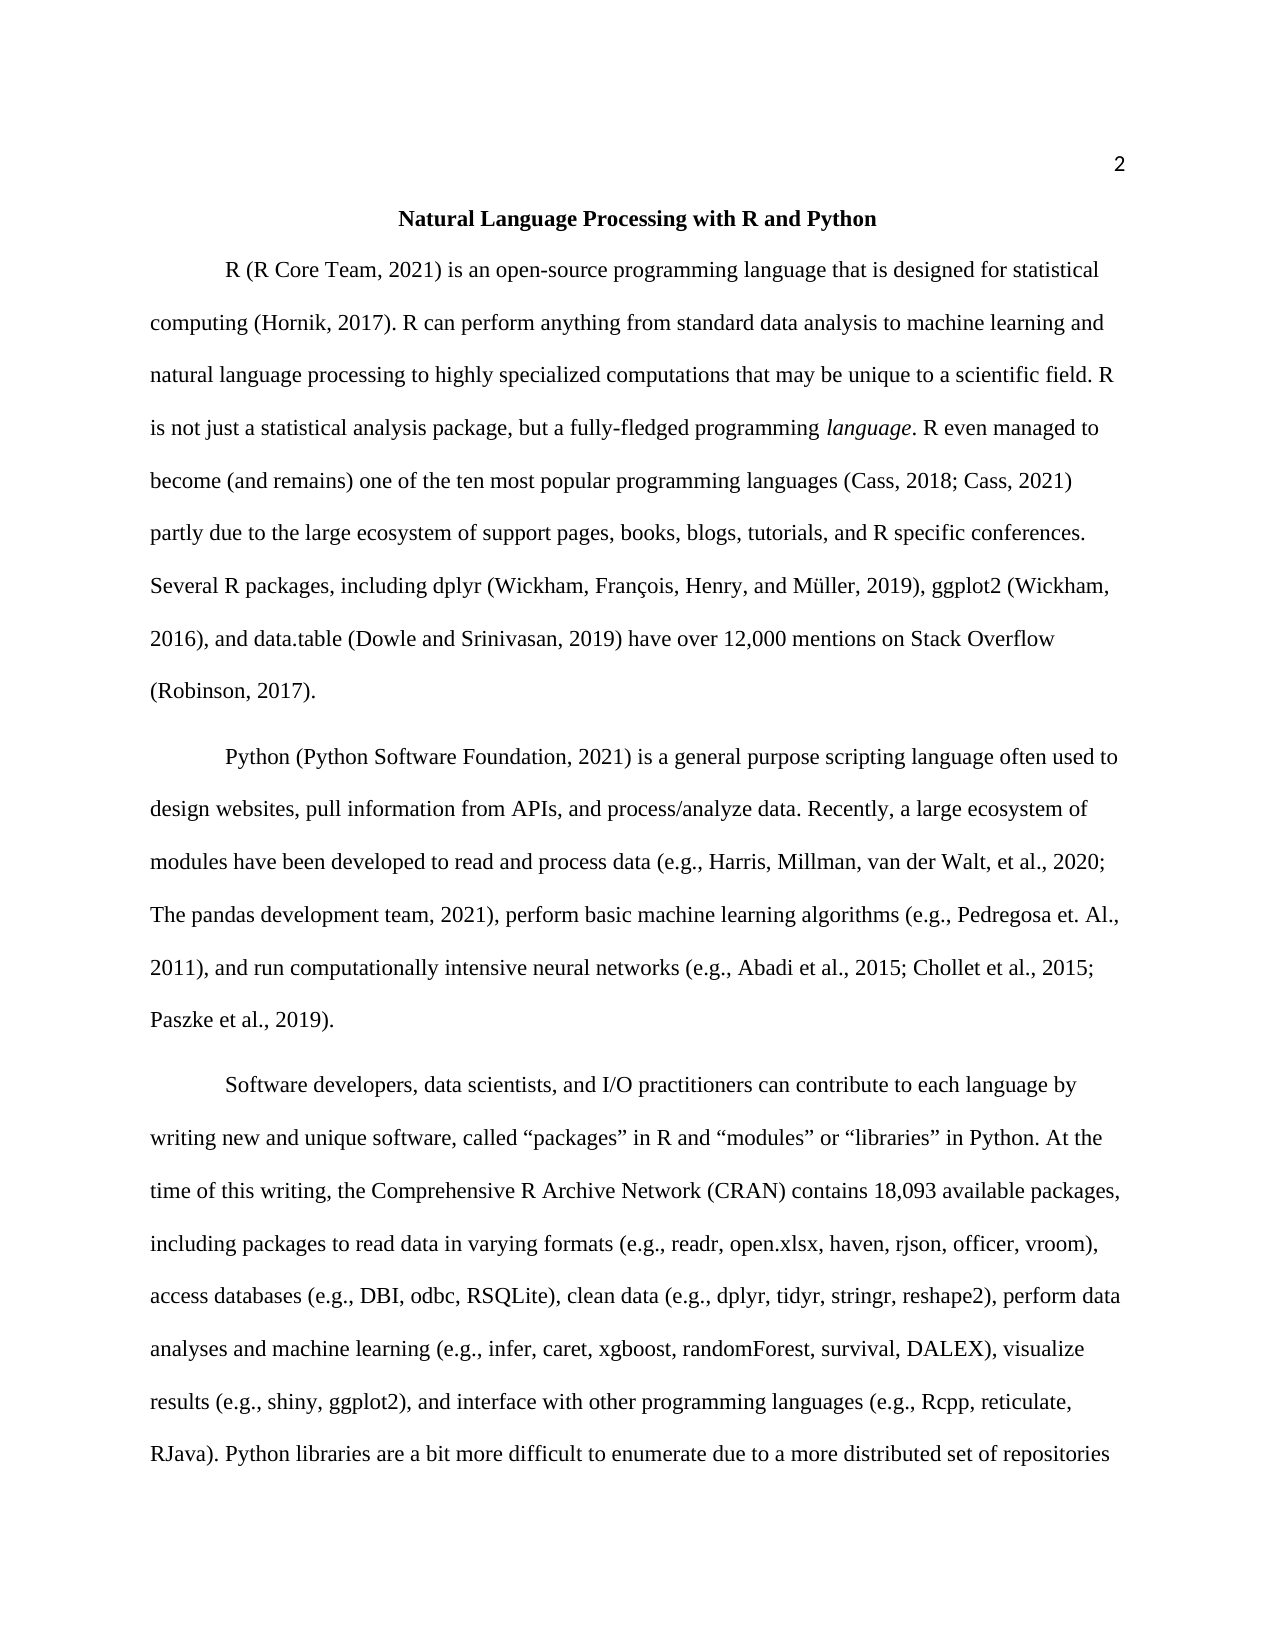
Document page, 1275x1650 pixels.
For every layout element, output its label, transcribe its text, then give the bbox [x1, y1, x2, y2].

text R (R Core Team, 2021) is an open-source programming language that is designed for statistical computing (Hornik, 2017). R can perform anything from standard data analysis to machine learning and natural language processing to highly specialized computations that may be unique to a scientific field. R is not just a statistical analysis package, but a fully-fledged programming language. R even managed to become (and remains) one of the ten most popular programming languages (Cass, 2018; Cass, 2021) partly due to the large ecosystem of support pages, books, blogs, tutorials, and R specific conferences. Several R packages, including dplyr (Wickham, François, Henry, and Müller, 2019), ggplot2 (Wickham, 2016), and data.table (Dowle and Srinivasan, 2019) have over 12,000 mentions on Stack Overflow (Robinson, 2017). [150, 256, 1125, 704]
text Python (Python Software Foundation, 2021) is a general purpose scripting language often used to design websites, pull information from APIs, and process/analyze data. Recently, a large ecosystem of modules have been developed to read and process data (e.g., Harris, Millman, van der Walt, et al., 2020; The pandas development team, 2021), perform basic machine learning algorithms (e.g., Pedregosa et. Al., 2011), and run computationally intensive neural networks (e.g., Abadi et al., 2015; Chollet et al., 2015; Paszke et al., 2019). [150, 743, 1125, 1033]
text Natural Language Processing with R and Python [150, 205, 1125, 231]
